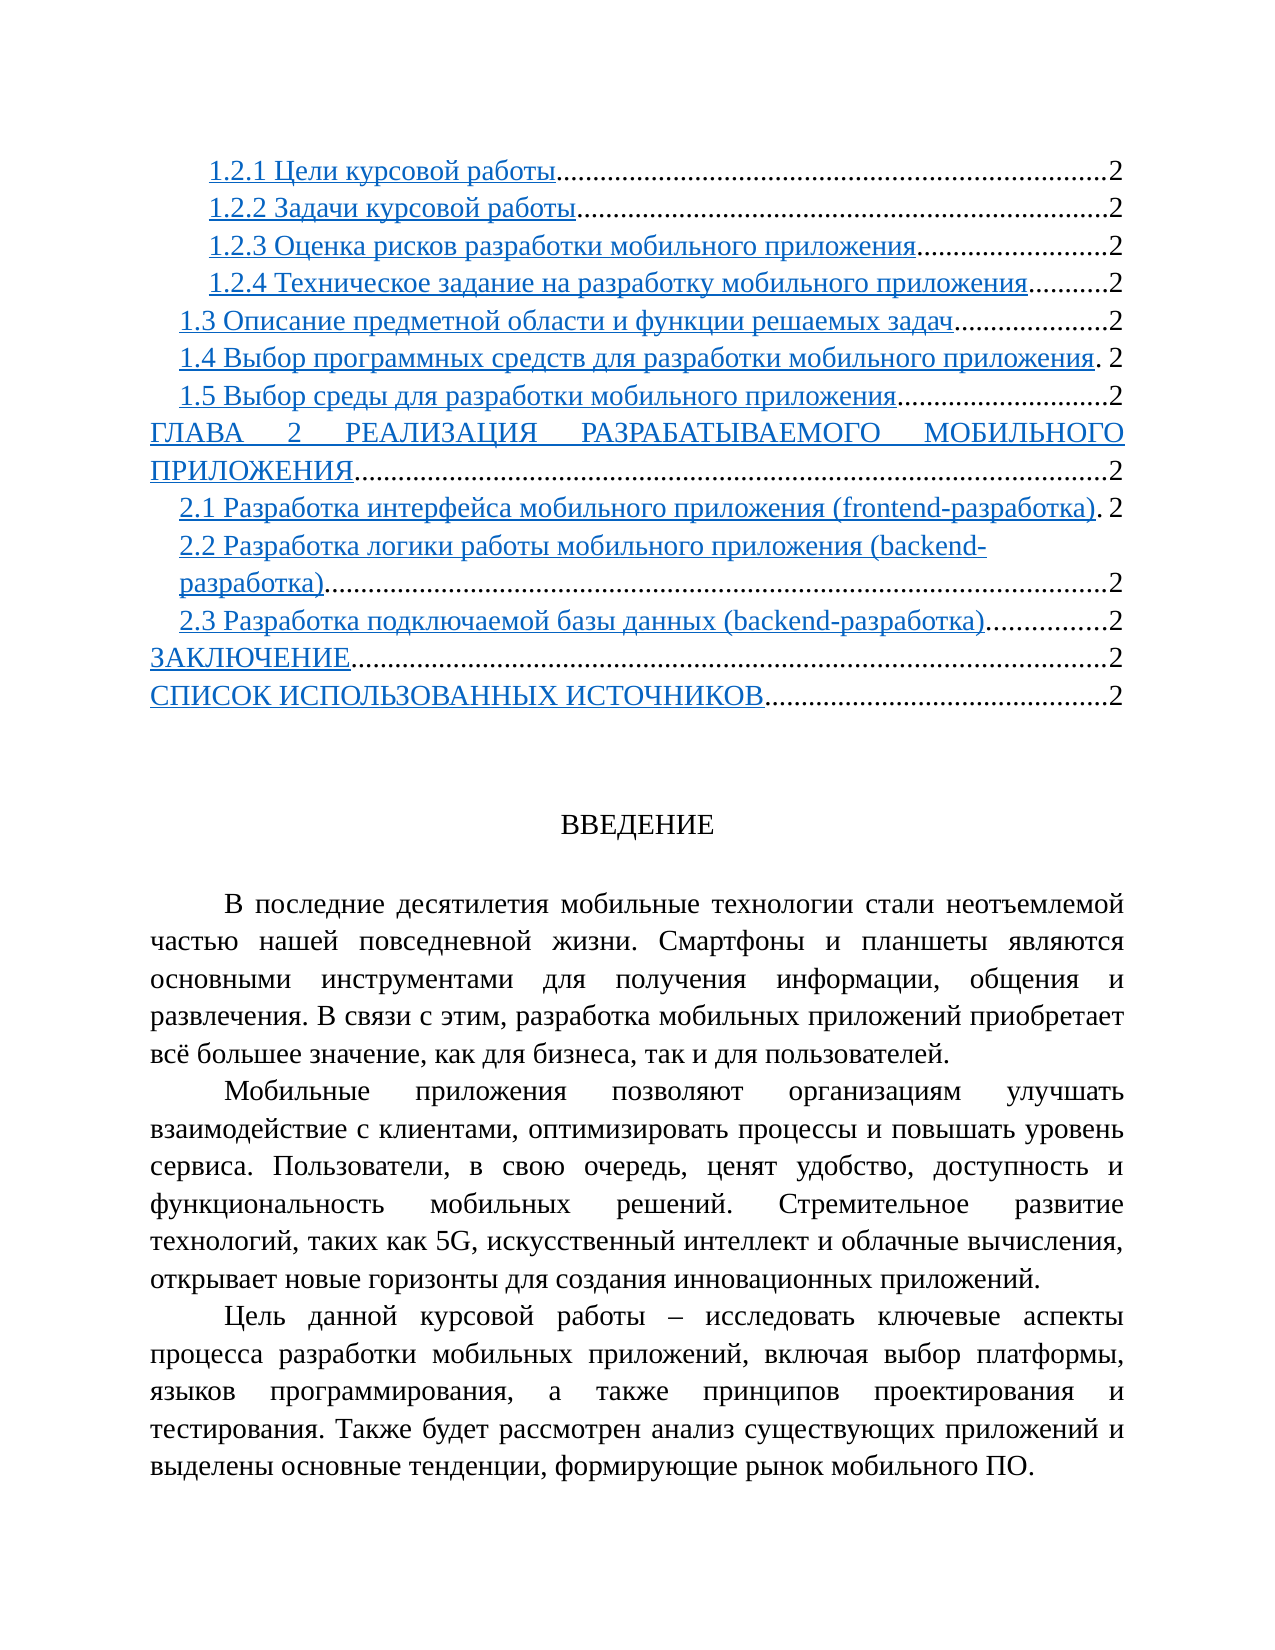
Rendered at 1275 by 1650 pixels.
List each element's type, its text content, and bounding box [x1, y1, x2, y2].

text ГЛАВА 2 РЕАЛИЗАЦИЯ РАЗРАБАТЫВАЕМОГО МОБИЛЬНОГО ПРИЛОЖЕНИЯ 2 [150, 412, 1125, 444]
text ЗАКЛЮЧЕНИЕ 2 [150, 637, 1125, 675]
text 2.1 Разработка интерфейса мобильного приложения (frontend-разработка) 2 [179, 487, 1125, 525]
text ГЛАВА 2 РЕАЛИЗАЦИЯ РАЗРАБАТЫВАЕМОГО МОБИЛЬНОГО ПРИЛОЖЕНИЯ 2 [150, 446, 1125, 487]
text Мобильные приложения позволяют организациям улучшать взаимодействие с клиентами, оптимизировать процессы и повышать уровень сервиса. Пользователи, в свою очередь, ценят удобство, доступность и функциональность мобильных решений. Стремительное развитие технологий, таких как 5G, искусственный интеллект и облачные вычисления, открывает новые горизонты для создания инновационных приложений. [150, 1071, 1125, 1296]
text 1.5 Выбор среды для разработки мобильного приложения 2 [179, 375, 1125, 412]
text 2.2 Разработка логики работы мобильного приложения (backend-разработка) 2 [179, 525, 1125, 600]
text 1.2.4 Техническое задание на разработку мобильного приложения 2 [208, 262, 1125, 300]
text ВВЕДЕНИЕ [150, 812, 1125, 839]
text 1.3 Описание предметной области и функции решаемых задач 2 [179, 300, 1125, 337]
text 1.4 Выбор программных средств для разработки мобильного приложения 2 [179, 337, 1125, 375]
text 1.2.1 Цели курсовой работы 2 [208, 150, 1125, 187]
text СПИСОК ИСПОЛЬЗОВАННЫХ ИСТОЧНИКОВ 2 [150, 675, 1125, 712]
text 1.2.3 Оценка рисков разработки мобильного приложения 2 [208, 225, 1125, 262]
text 2.3 Разработка подключаемой базы данных (backend-разработка) 2 [179, 600, 1125, 637]
text Цель данной курсовой работы – исследовать ключевые аспекты процесса разработки мобильных приложений, включая выбор платформы, языков программирования, а также принципов проектирования и тестирования. Также будет рассмотрен анализ существующих приложений и выделены основные тенденции, формирующие рынок мобильного ПО. [150, 1296, 1125, 1483]
text В последние десятилетия мобильные технологии стали неотъемлемой частью нашей повседневной жизни. Смартфоны и планшеты являются основными инструментами для получения информации, общения и развлечения. В связи с этим, разработка мобильных приложений приобретает всё большее значение, как для бизнеса, так и для пользователей. [150, 883, 1125, 1071]
text 1.2.2 Задачи курсовой работы 2 [208, 187, 1125, 225]
